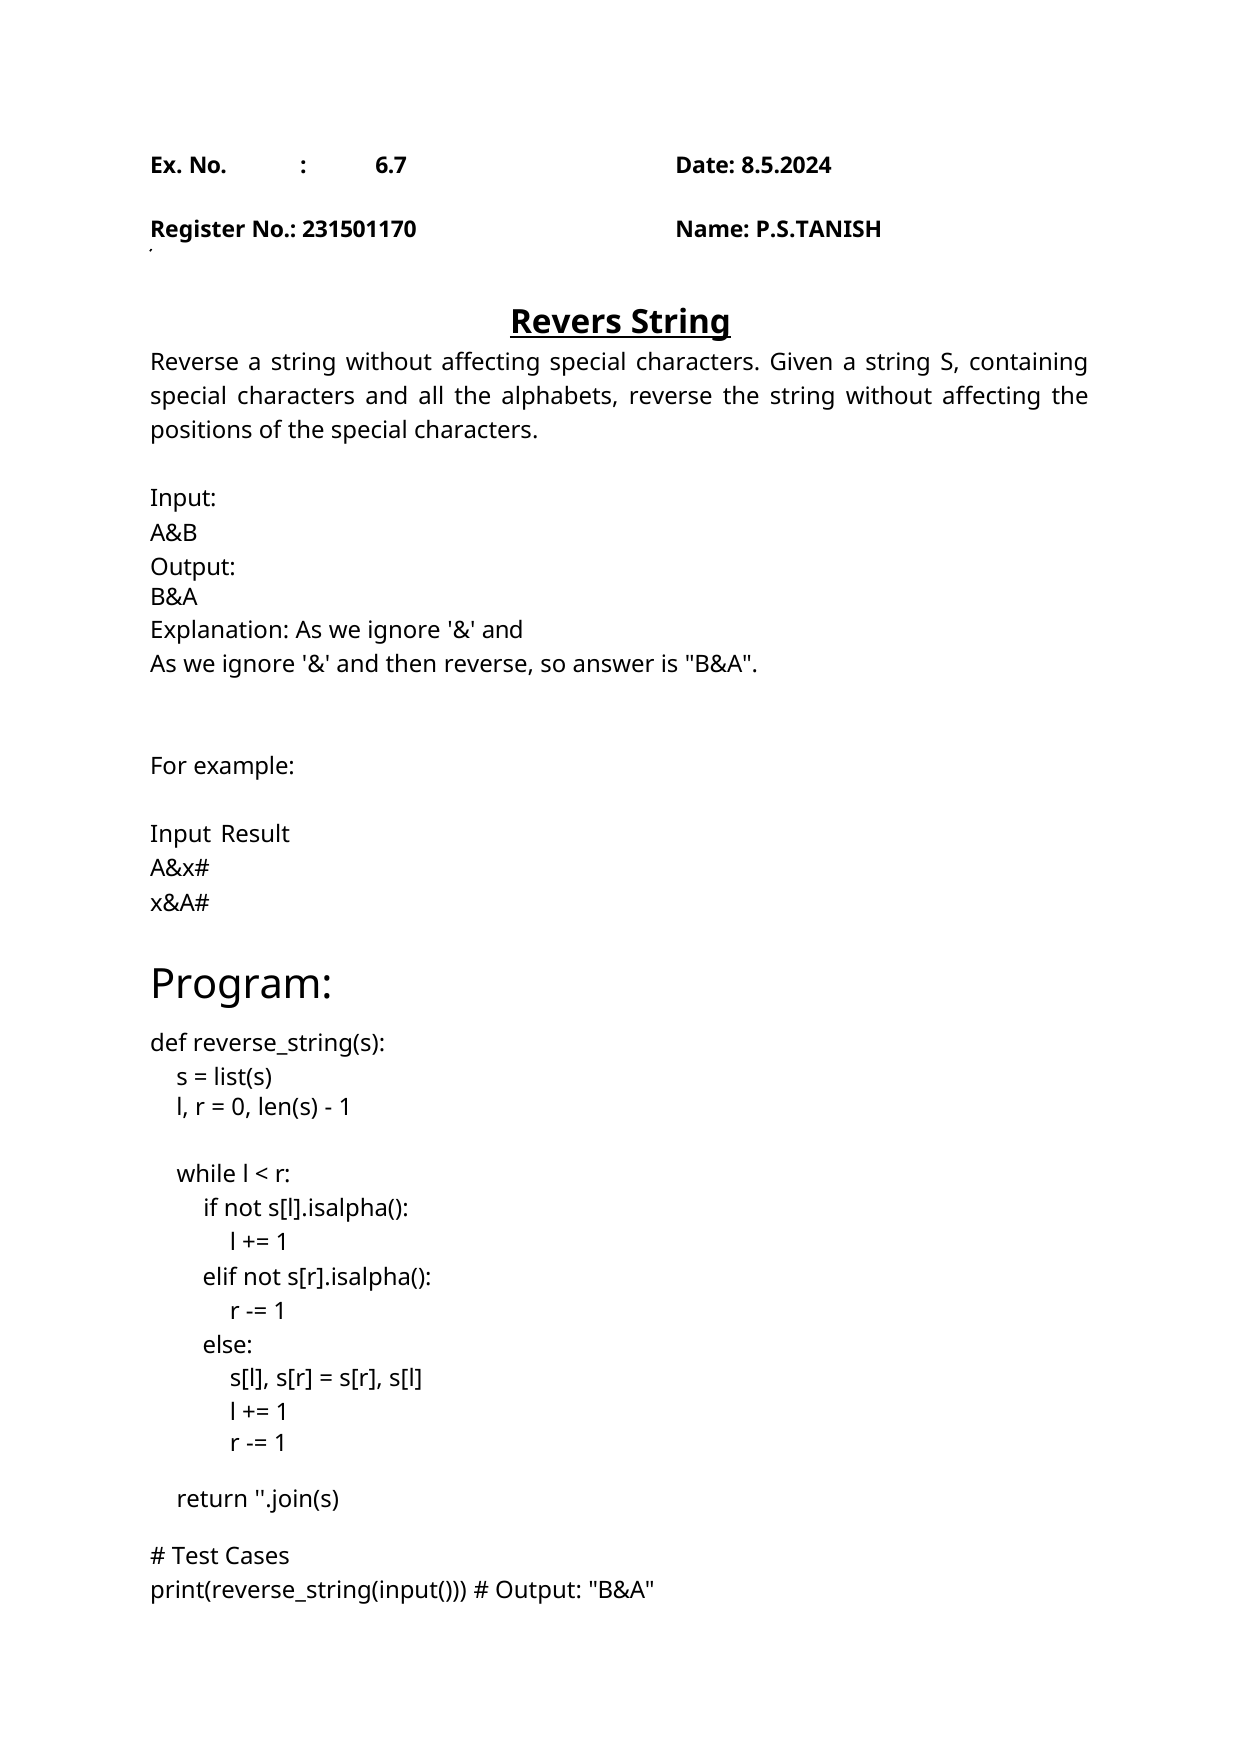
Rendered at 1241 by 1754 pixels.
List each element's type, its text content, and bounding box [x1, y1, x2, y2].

text For example: [150, 749, 1211, 781]
text return ''.join(s) # Test Cases [150, 1457, 347, 1572]
text while l < r: [176, 1156, 1211, 1189]
text Explanation: As we ignore '&' and [150, 613, 1211, 645]
text Reverse a string without affecting special characters. Given a string S, containing special characters and all the alphabets, reverse the string without affecting the positions of the special characters. [150, 344, 1090, 445]
text Input Result A&x# [150, 817, 301, 884]
subtitle Program: [150, 954, 1211, 1011]
subtitle Revers String [138, 297, 1103, 343]
text else: [202, 1328, 1211, 1361]
text l, r = 0, len(s) - 1 [176, 1094, 1211, 1121]
text x&A# [150, 886, 1211, 918]
text print(reverse_string(input())) # Output: "B&A" [150, 1573, 1211, 1606]
text if not s[l].isalpha(): l += 1 [203, 1191, 415, 1258]
text Register No.: 231501170 Name: P.S.TANISH [150, 213, 1211, 245]
text def reverse_string(s): s = list(s) [150, 1026, 388, 1092]
text Input: [150, 481, 1211, 514]
text elif not s[r].isalpha(): r -= 1 [202, 1259, 441, 1326]
text A&B Output: [150, 516, 286, 582]
text r -= 1 [229, 1429, 1211, 1456]
text B&A [150, 584, 1211, 611]
text s[l], s[r] = s[r], s[l] l += 1 [229, 1361, 430, 1428]
text As we ignore '&' and then reverse, so answer is "B&A". [150, 646, 1211, 679]
text Ex. No. : 6.7 Date: 8.5.2024 [150, 149, 1211, 180]
